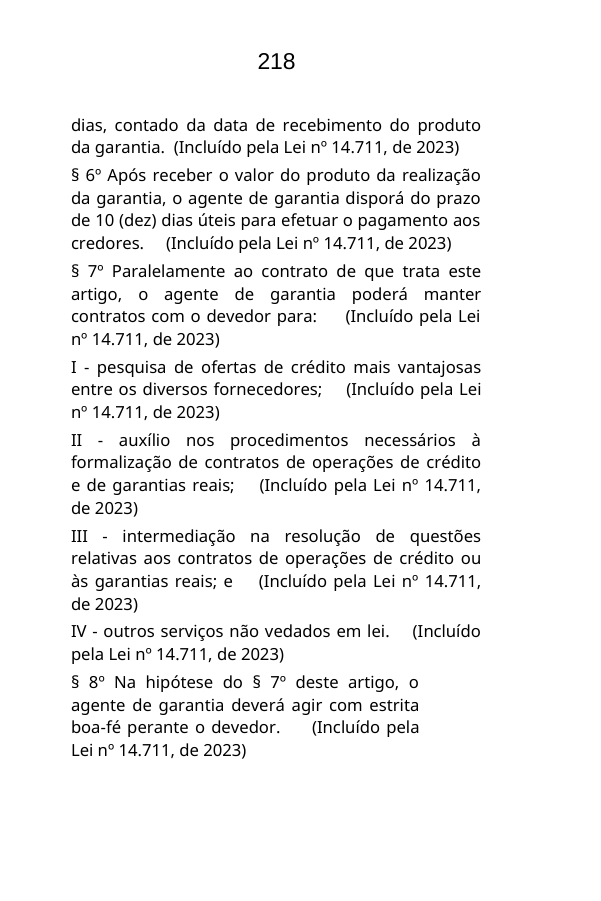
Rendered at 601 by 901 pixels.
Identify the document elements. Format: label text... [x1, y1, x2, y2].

text II - auxílio nos procedimentos necessários à formalização de contratos de operações de crédito e de garantias reais; (Incluído pela Lei nº 14.711, de 2023) [71, 428, 481, 519]
text III - intermediação na resolução de questões relativas aos contratos de operações de crédito ou às garantias reais; e (Incluído pela Lei nº 14.711, de 2023) [71, 524, 481, 615]
text § 6º Após receber o valor do produto da realização da garantia, o agente de garantia disporá do prazo de 10 (dez) dias úteis para efetuar o pagamento aos credores. (Incluído pela Lei nº 14.711, de 2023) [71, 163, 481, 254]
text IV - outros serviços não vedados em lei. (Incluído pela Lei nº 14.711, de 2023) [71, 620, 481, 665]
text § 7º Paralelamente ao contrato de que trata este artigo, o agente de garantia poderá manter contratos com o devedor para: (Incluído pela Lei nº 14.711, de 2023) [71, 259, 481, 350]
text § 8º Na hipótese do § 7º deste artigo, o agente de garantia deverá agir com estrita boa-fé perante o devedor. (Incluído pela Lei nº 14.711, de 2023) [71, 670, 419, 761]
text I - pesquisa de ofertas de crédito mais vantajosas entre os diversos fornecedores; (Incluído pela Lei nº 14.711, de 2023) [71, 355, 481, 423]
